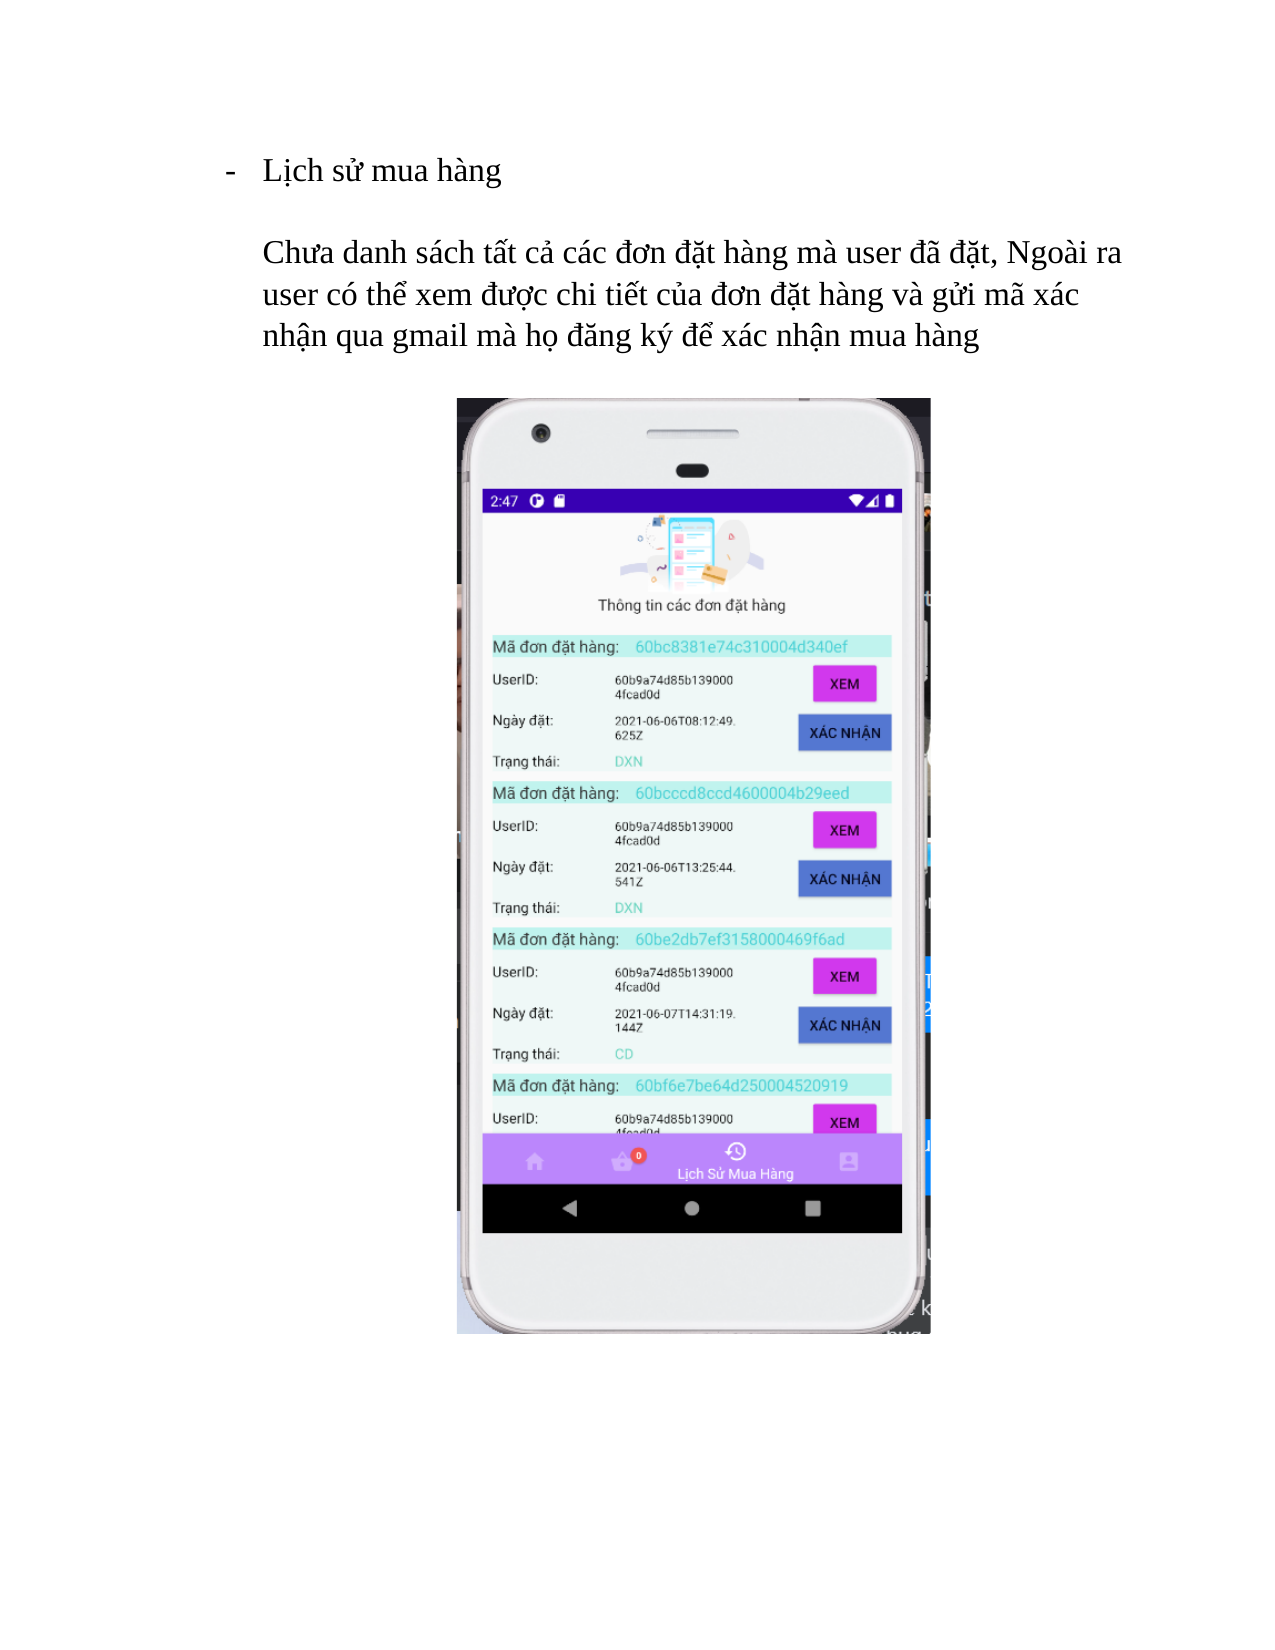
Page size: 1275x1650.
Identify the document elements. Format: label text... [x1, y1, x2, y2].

list Chưa danh sách tất cả các đơn đặt hàng mà user đã đặt, Ngoài ra user có thể xem được chi tiết của đơn đặt hàng và gửi mã xác nhận qua gmail mà họ đăng ký để xác nhận mua hàng [262, 233, 1125, 354]
list Lịch sử mua hàng [225, 150, 1125, 188]
picture [456, 398, 931, 1334]
